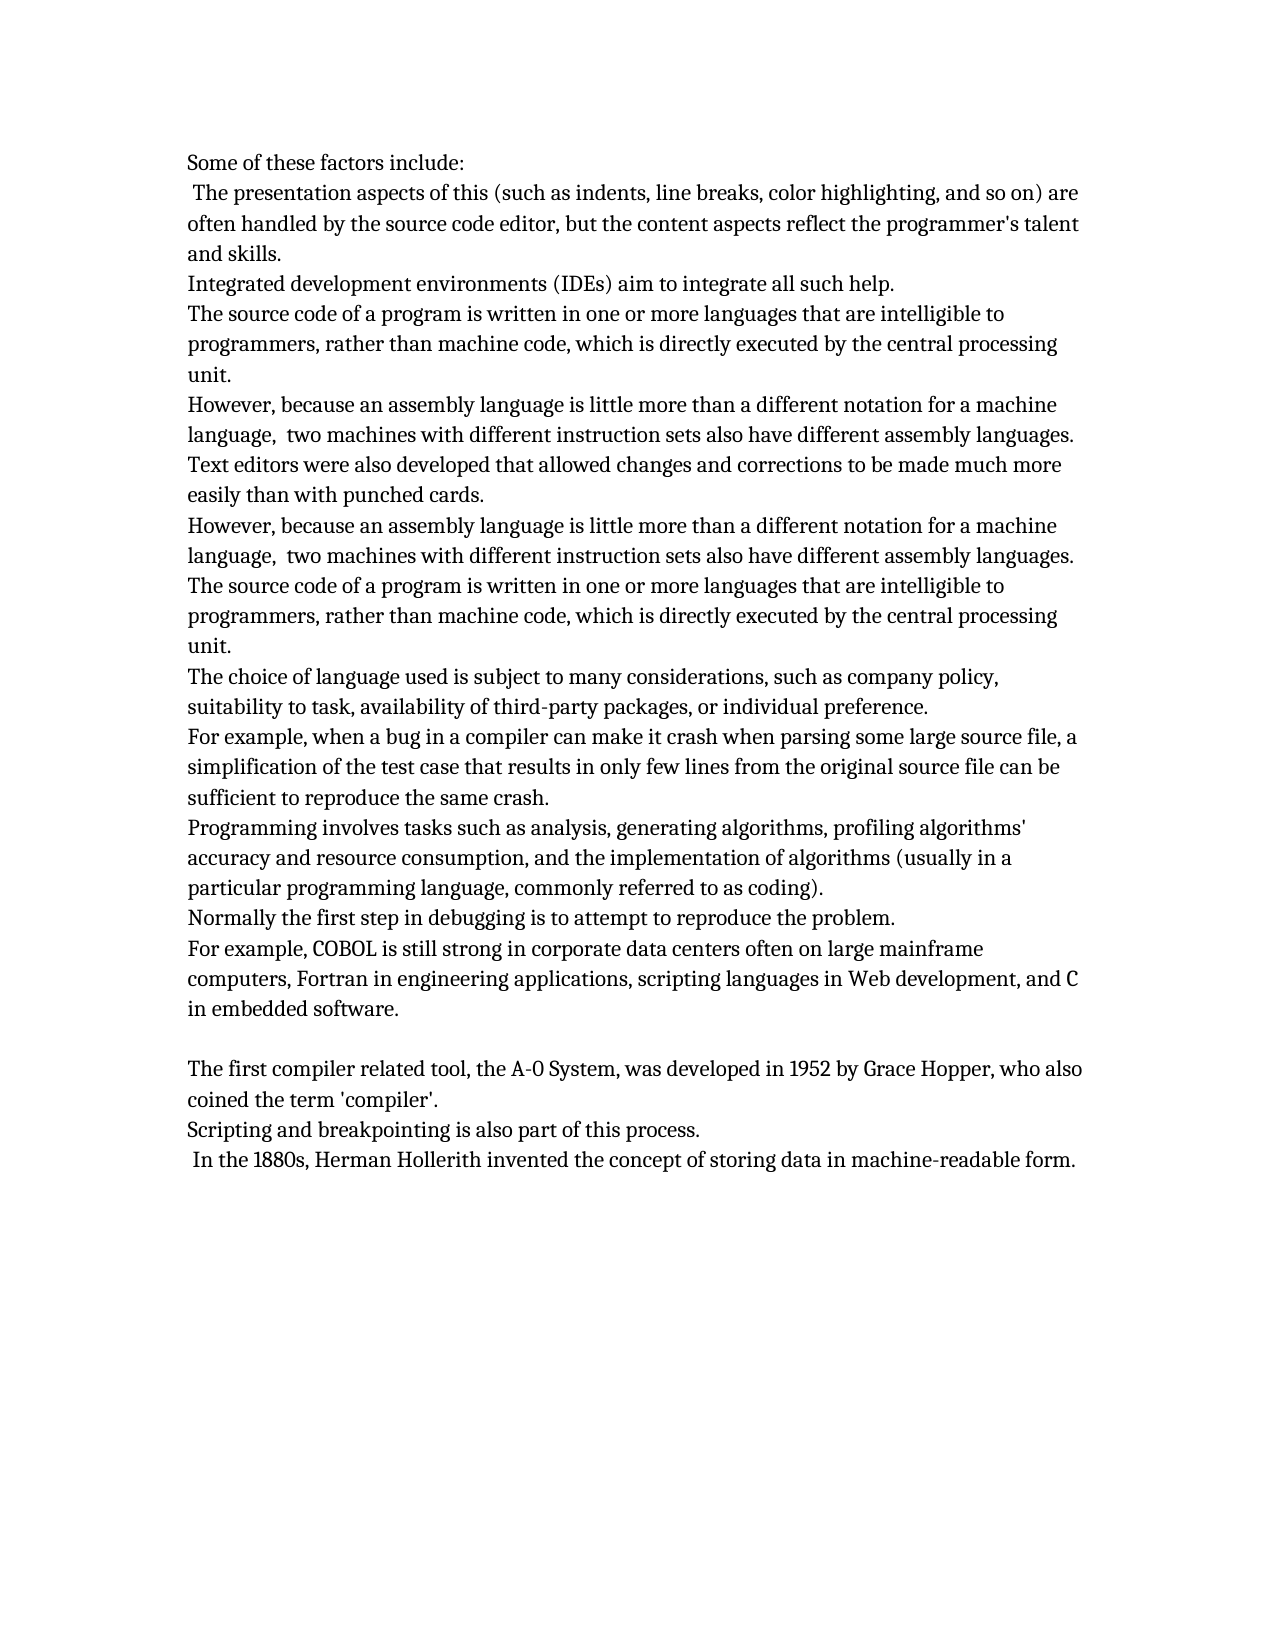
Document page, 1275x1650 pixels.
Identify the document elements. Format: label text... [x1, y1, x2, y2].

text Some of these factors include: The presentation aspects of this (such as indents, line breaks, color highlighting, and so on) are often handled by the source code editor, but the content aspects reflect the programmer's talent and skills. Integrated development environments (IDEs) aim to integrate all such help. The source code of a program is written in one or more languages that are intelligible to programmers, rather than machine code, which is directly executed by the central processing unit. However, because an assembly language is little more than a different notation for a machine language, two machines with different instruction sets also have different assembly languages. Text editors were also developed that allowed changes and corrections to be made much more easily than with punched cards. However, because an assembly language is little more than a different notation for a machine language, two machines with different instruction sets also have different assembly languages. The source code of a program is written in one or more languages that are intelligible to programmers, rather than machine code, which is directly executed by the central processing unit. The choice of language used is subject to many considerations, such as company policy, suitability to task, availability of third-party packages, or individual preference. For example, when a bug in a compiler can make it crash when parsing some large source file, a simplification of the test case that results in only few lines from the original source file can be sufficient to reproduce the same crash. Programming involves tasks such as analysis, generating algorithms, profiling algorithms' accuracy and resource consumption, and the implementation of algorithms (usually in a particular programming language, commonly referred to as coding). Normally the first step in debugging is to attempt to reproduce the problem. For example, COBOL is still strong in corporate data centers often on large mainframe computers, Fortran in engineering applications, scripting languages in Web development, and C in embedded software. The first compiler related tool, the A-0 System, was developed in 1952 by Grace Hopper, who also coined the term 'compiler'. Scripting and breakpointing is also part of this process. In the 1880s, Herman Hollerith invented the concept of storing data in machine-readable form. [187, 150, 1087, 1173]
